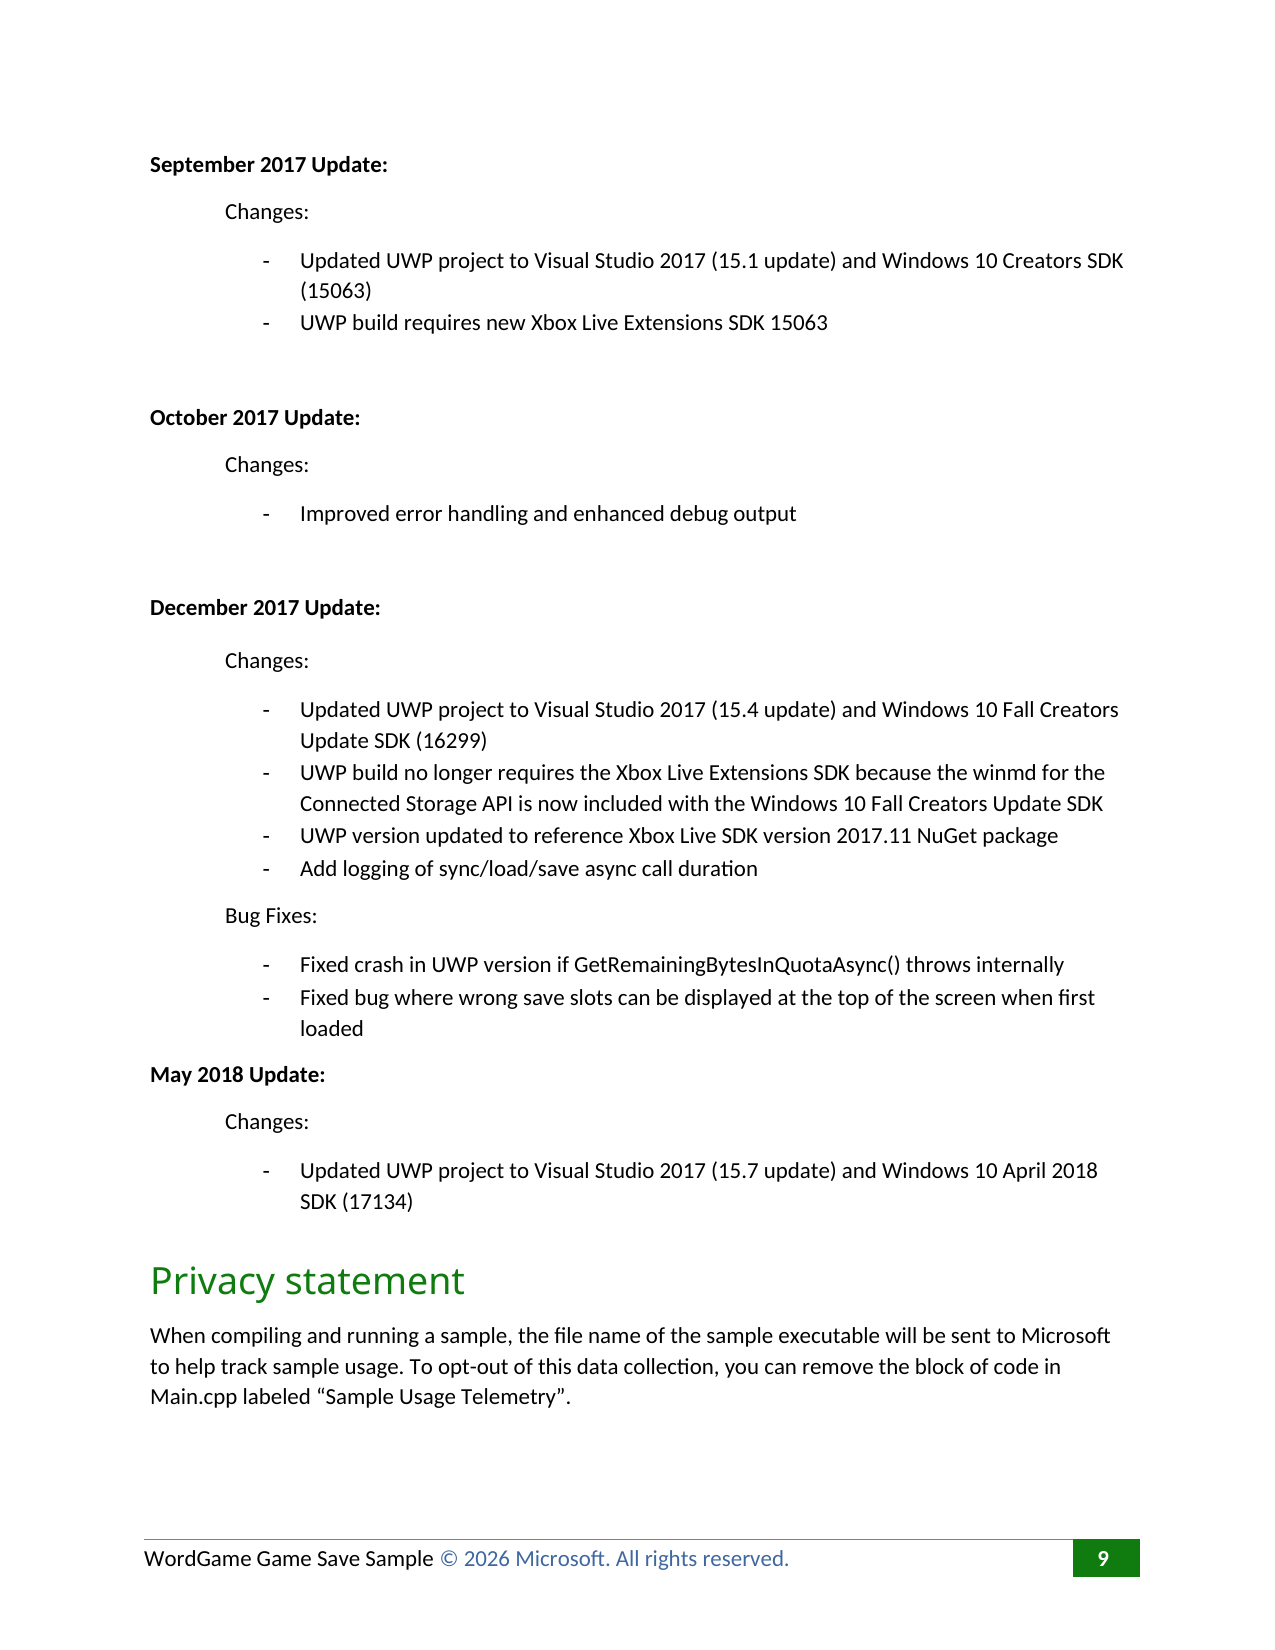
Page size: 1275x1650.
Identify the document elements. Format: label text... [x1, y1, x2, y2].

list Improved error handling and enhanced debug output [262, 497, 1125, 528]
text Changes: [225, 197, 1125, 225]
list UWP version updated to reference Xbox Live SDK version 2017.11 NuGet package [262, 818, 1125, 850]
list Updated UWP project to Visual Studio 2017 (15.4 update) and Windows 10 Fall Creators Update SDK (16299) [262, 693, 1125, 754]
list Add logging of sync/load/save async call duration [262, 852, 1125, 883]
text Changes: [225, 1107, 1125, 1135]
list Updated UWP project to Visual Studio 2017 (15.7 update) and Windows 10 April 2018 SDK (17134) [262, 1154, 1125, 1215]
subtitle Privacy statement [150, 1254, 1125, 1305]
text Bug Fixes: [225, 901, 1125, 929]
list UWP build requires new Xbox Live Extensions SDK 15063 [262, 306, 1125, 338]
list Fixed bug where wrong save slots can be displayed at the top of the screen when first loaded [262, 981, 1125, 1042]
text May 2018 Update: [150, 1060, 1125, 1088]
list Updated UWP project to Visual Studio 2017 (15.1 update) and Windows 10 Creators SDK (15063) [262, 244, 1125, 305]
text October 2017 Update: [150, 403, 1125, 431]
text When compiling and running a sample, the file name of the sample executable will be sent to Microsoft to help track sample usage. To opt-out of this data collection, you can remove the block of code in Main.cpp labeled “Sample Usage Telemetry”. [150, 1322, 1125, 1410]
list Fixed crash in UWP version if GetRemainingBytesInQuotaAsync() throws internally [262, 948, 1125, 979]
list UWP build no longer requires the Xbox Live Extensions SDK because the winmd for the Connected Storage API is now included with the Windows 10 Fall Creators Update SDK [262, 756, 1125, 817]
text September 2017 Update: [150, 150, 1125, 178]
text Changes: [225, 450, 1125, 478]
text December 2017 Update: [150, 593, 1125, 621]
text Changes: [225, 646, 1125, 674]
